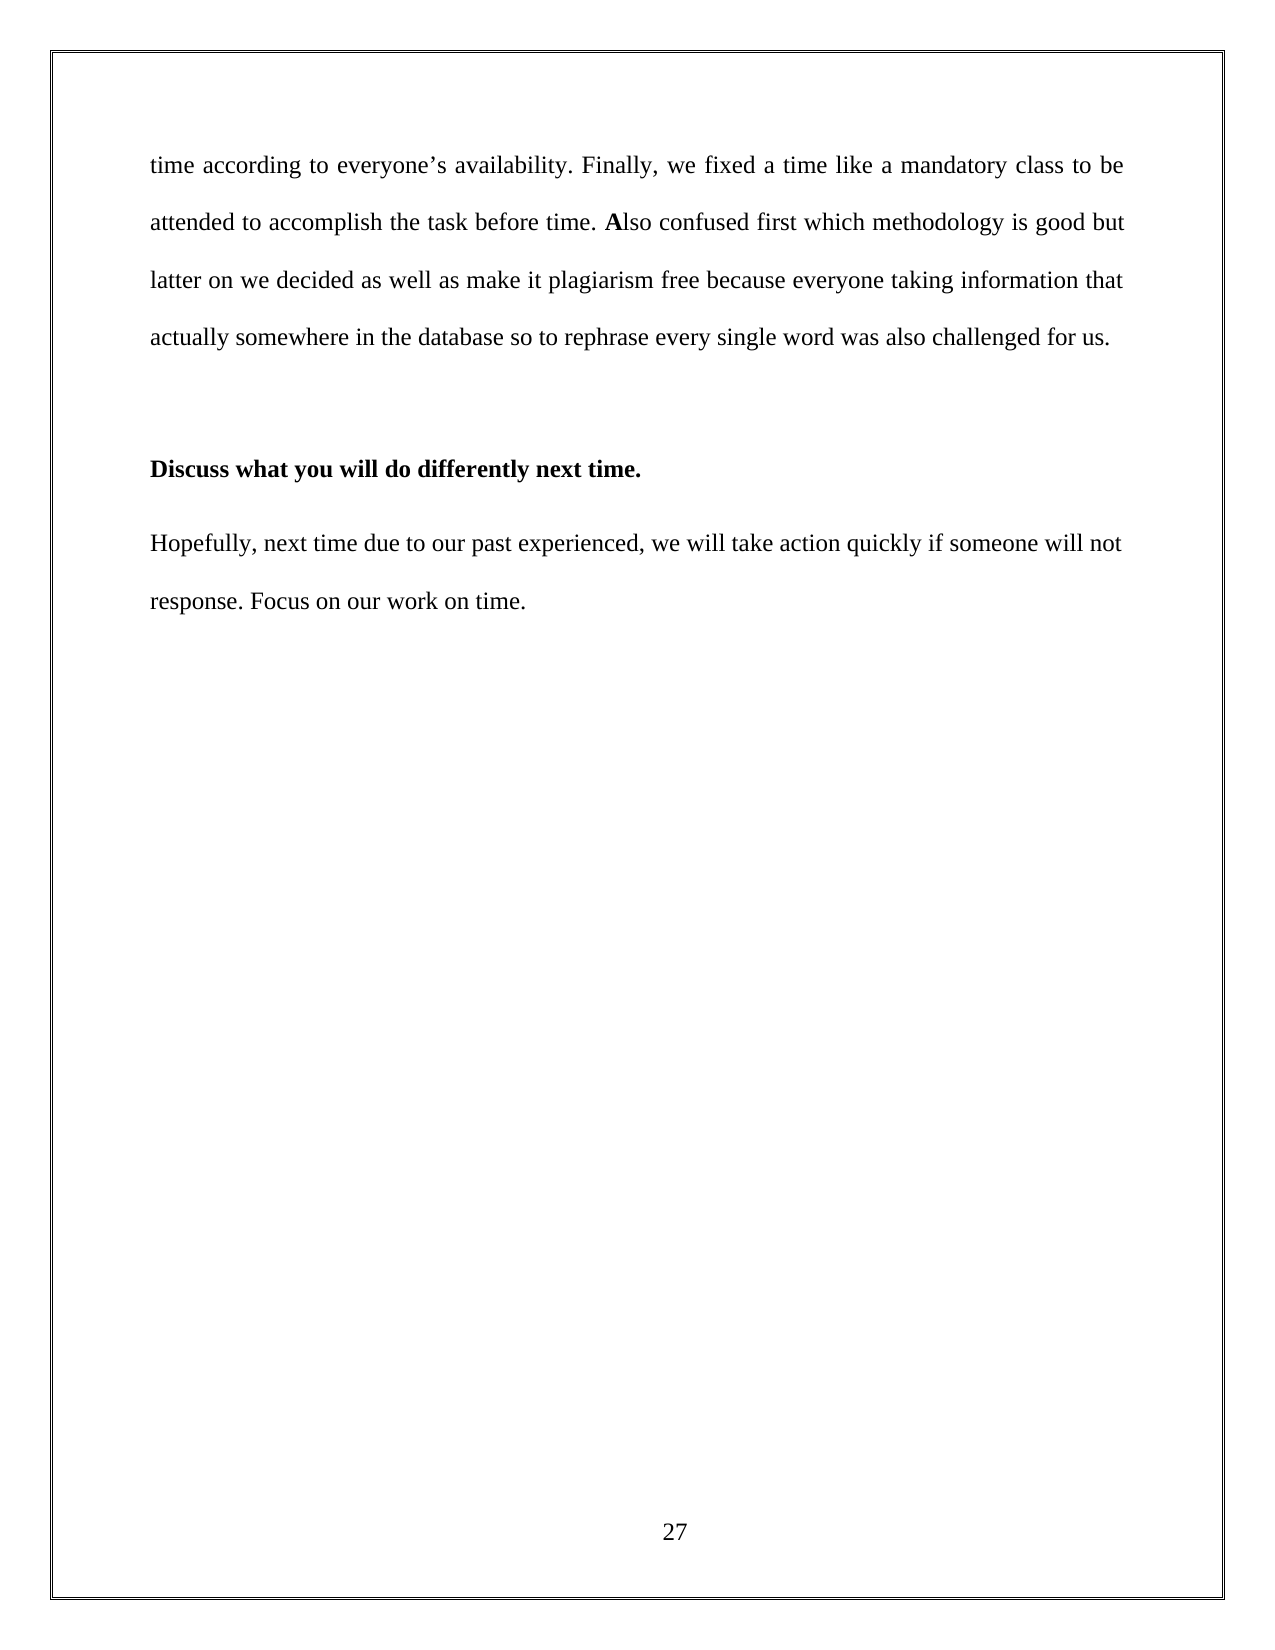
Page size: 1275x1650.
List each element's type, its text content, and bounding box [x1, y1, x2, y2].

text Hopefully, next time due to our past experienced, we will take action quickly if someone will not response. Focus on our work on time. [150, 528, 1125, 614]
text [150, 150, 1125, 351]
text Discuss what you will do differently next time. [150, 454, 1125, 483]
